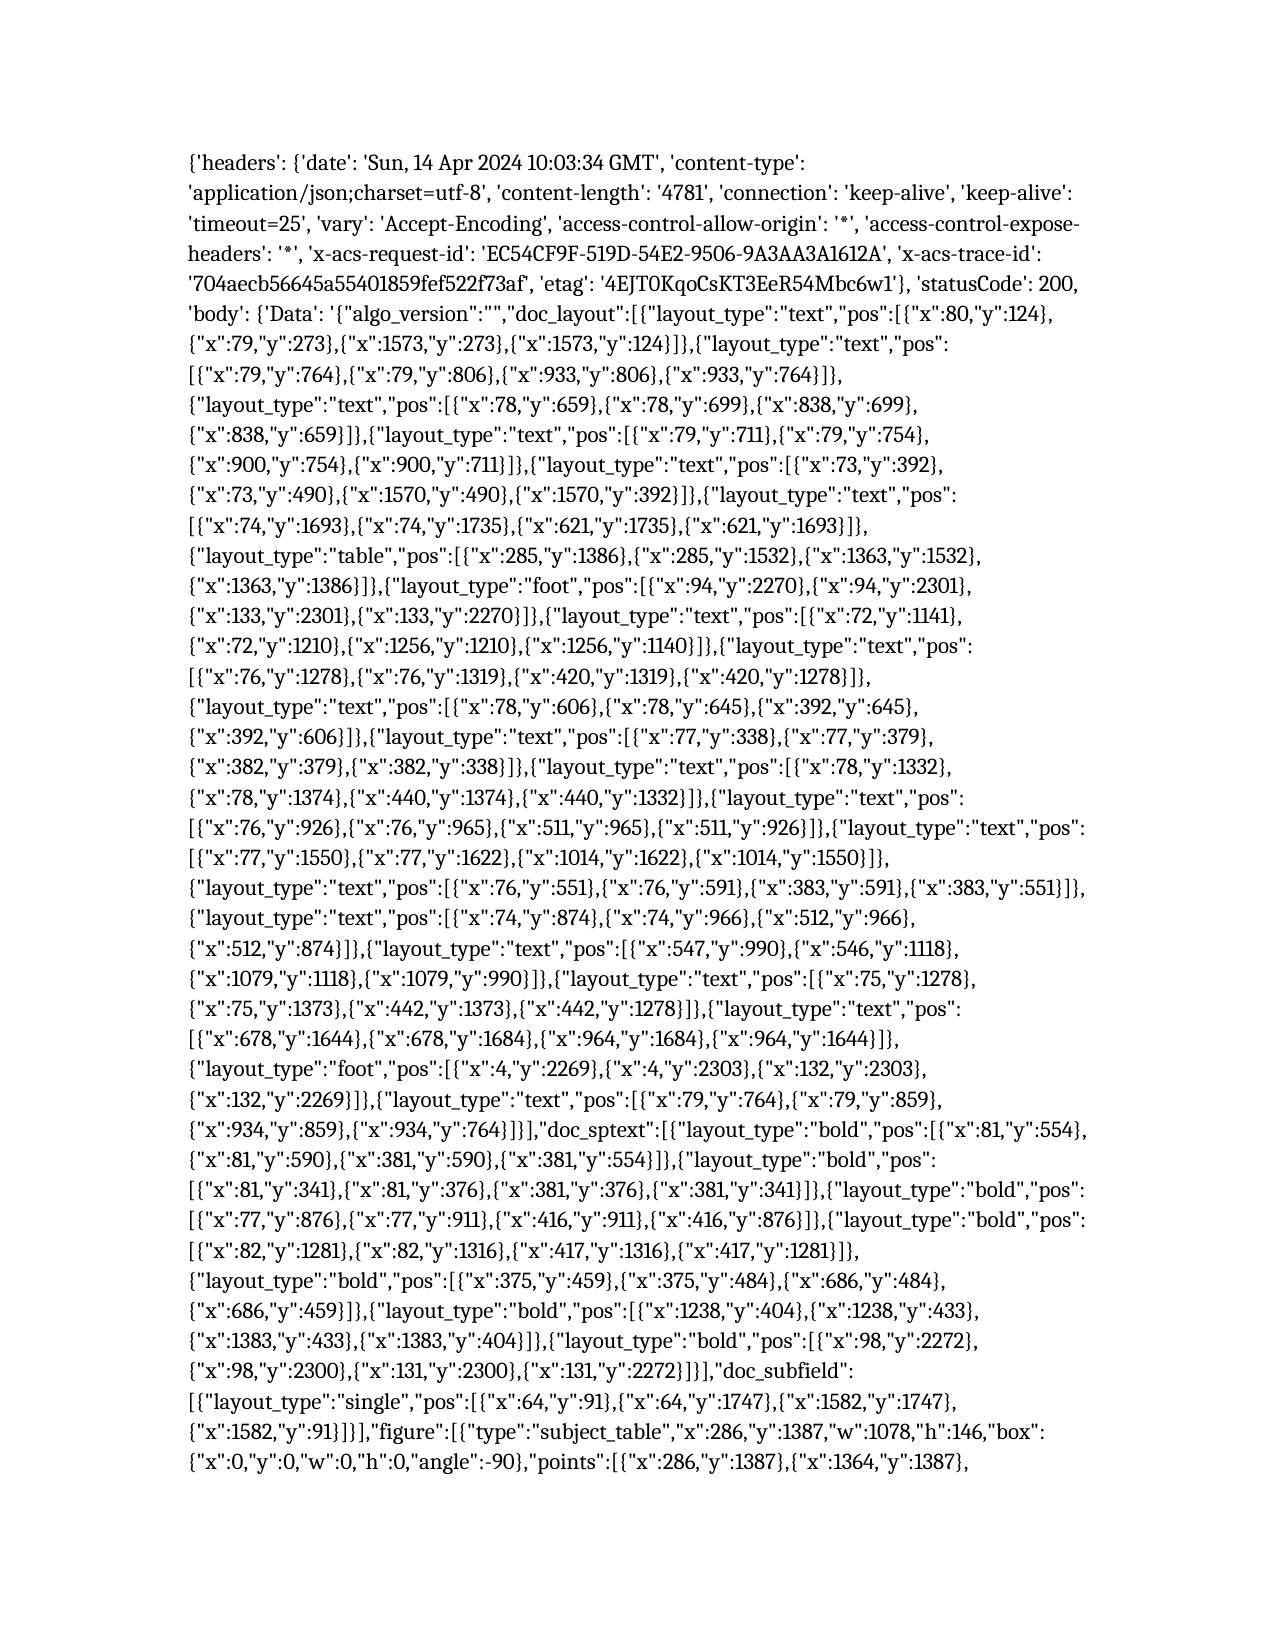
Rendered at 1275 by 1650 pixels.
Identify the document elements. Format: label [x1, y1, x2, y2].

text [187, 150, 1087, 1475]
